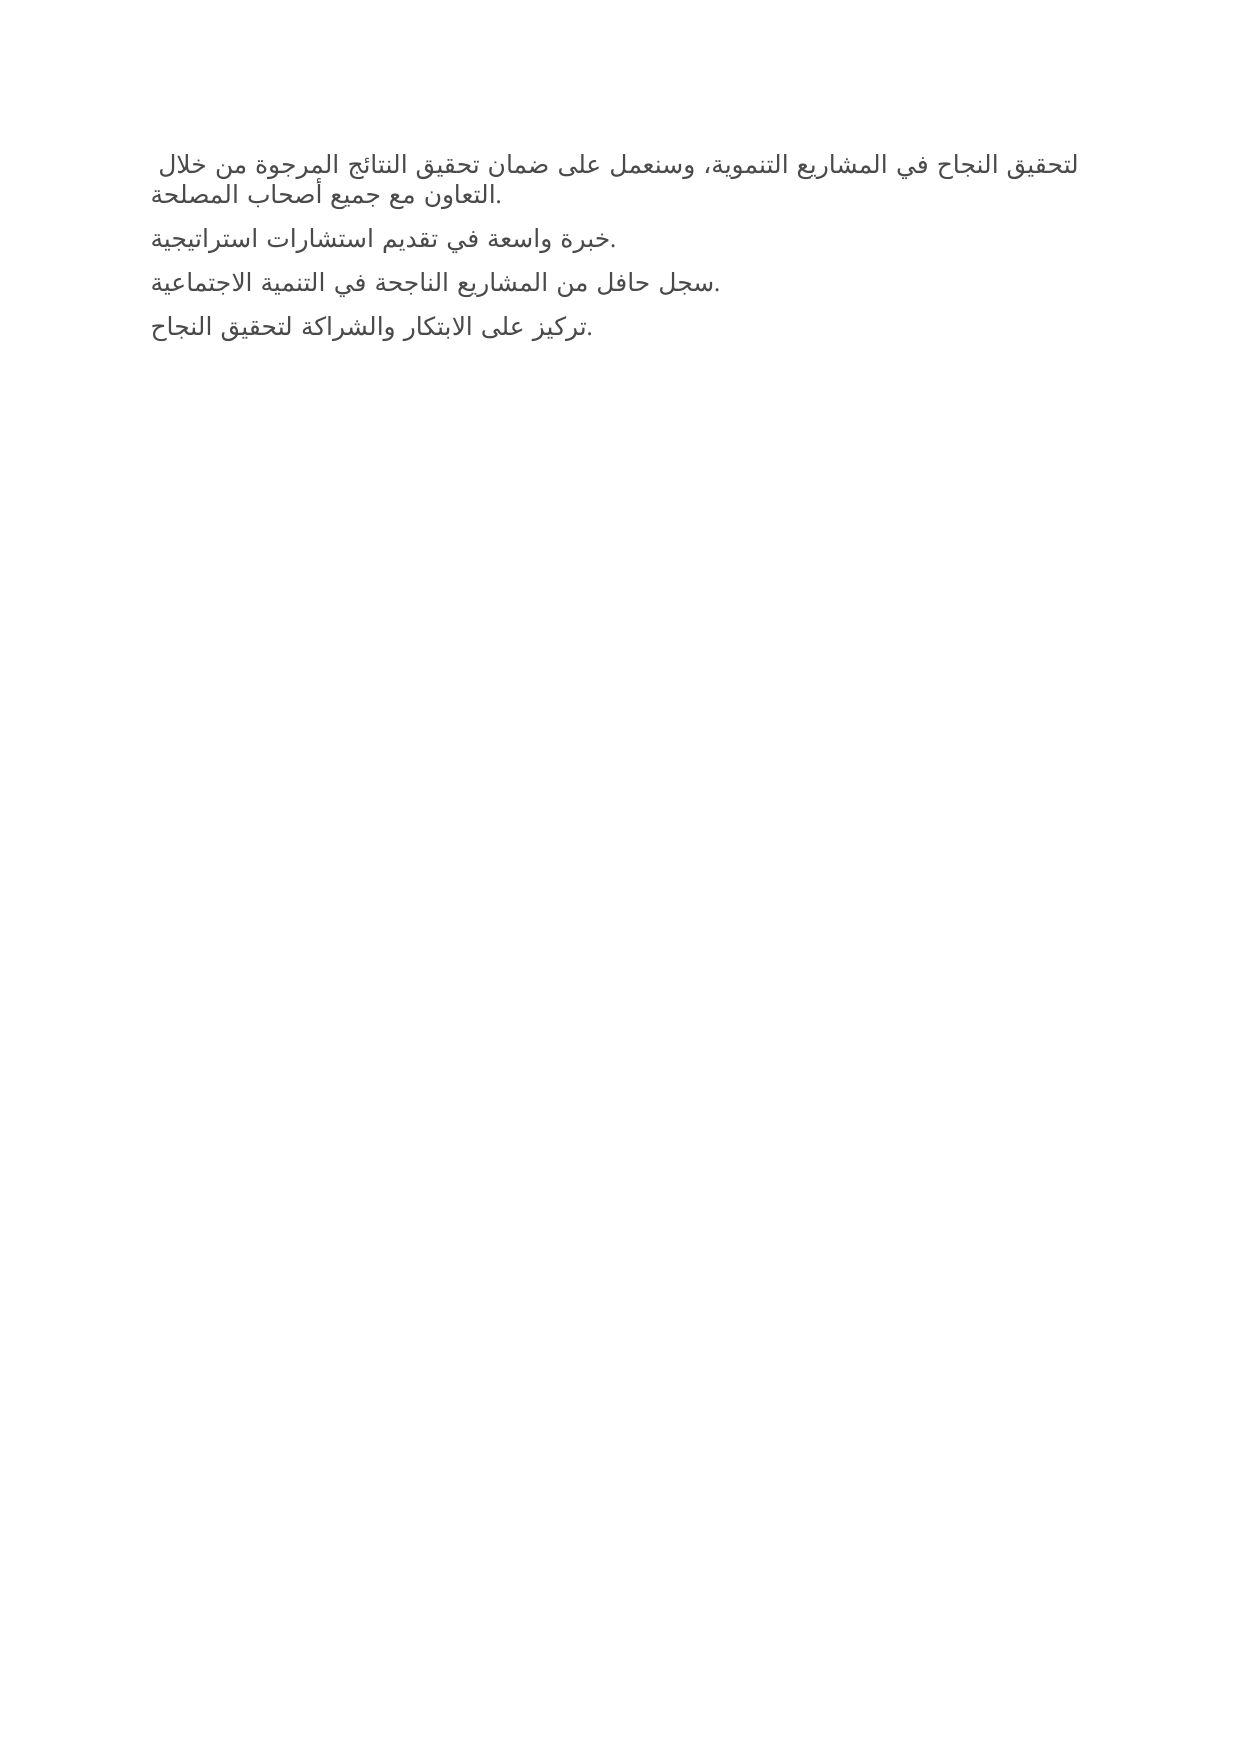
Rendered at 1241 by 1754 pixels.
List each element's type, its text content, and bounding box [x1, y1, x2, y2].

text سجل حافل من المشاريع الناجحة في التنمية الاجتماعية. [150, 267, 1090, 298]
text خبرة واسعة في تقديم استشارات استراتيجية. [150, 223, 1090, 254]
text تركيز على الابتكار والشراكة لتحقيق النجاح. [150, 311, 1090, 342]
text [150, 150, 1090, 211]
